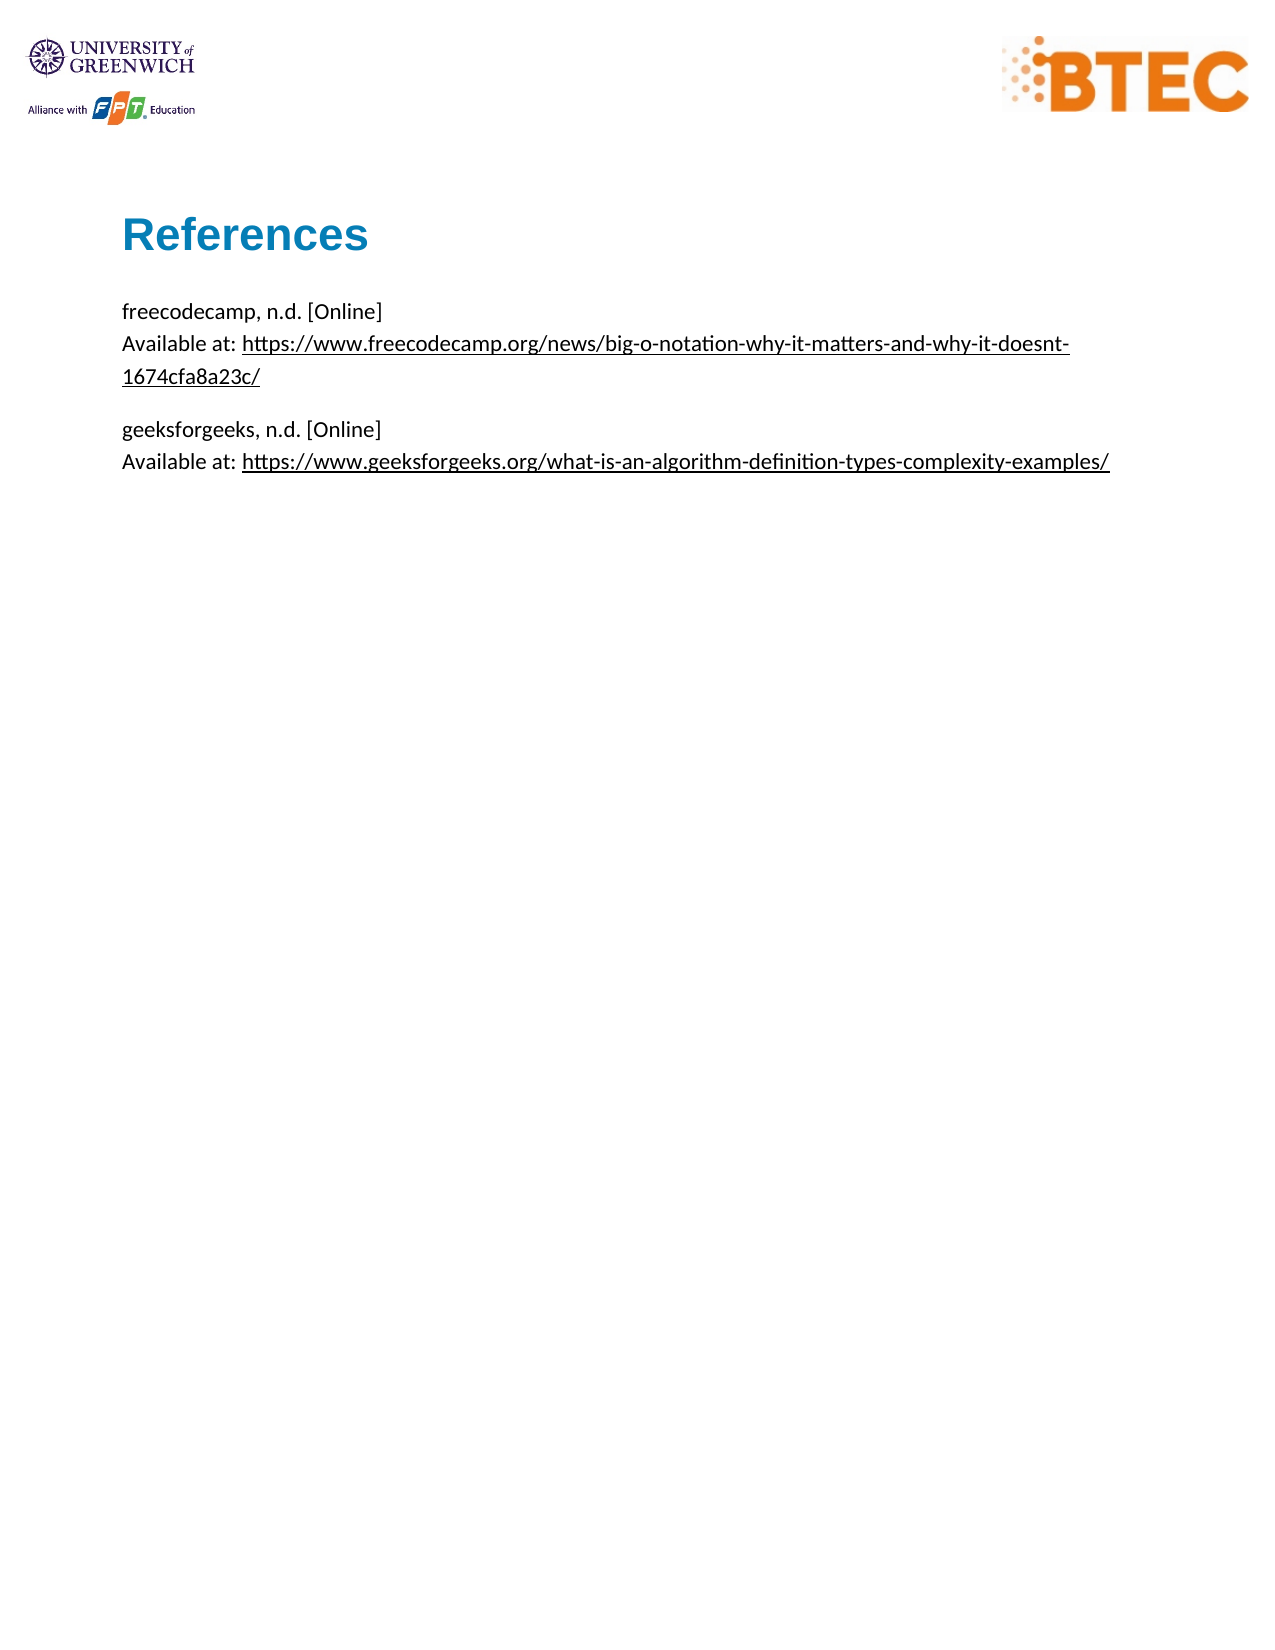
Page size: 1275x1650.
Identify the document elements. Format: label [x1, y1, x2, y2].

picture [1001, 36, 1249, 112]
picture [14, 25, 207, 136]
